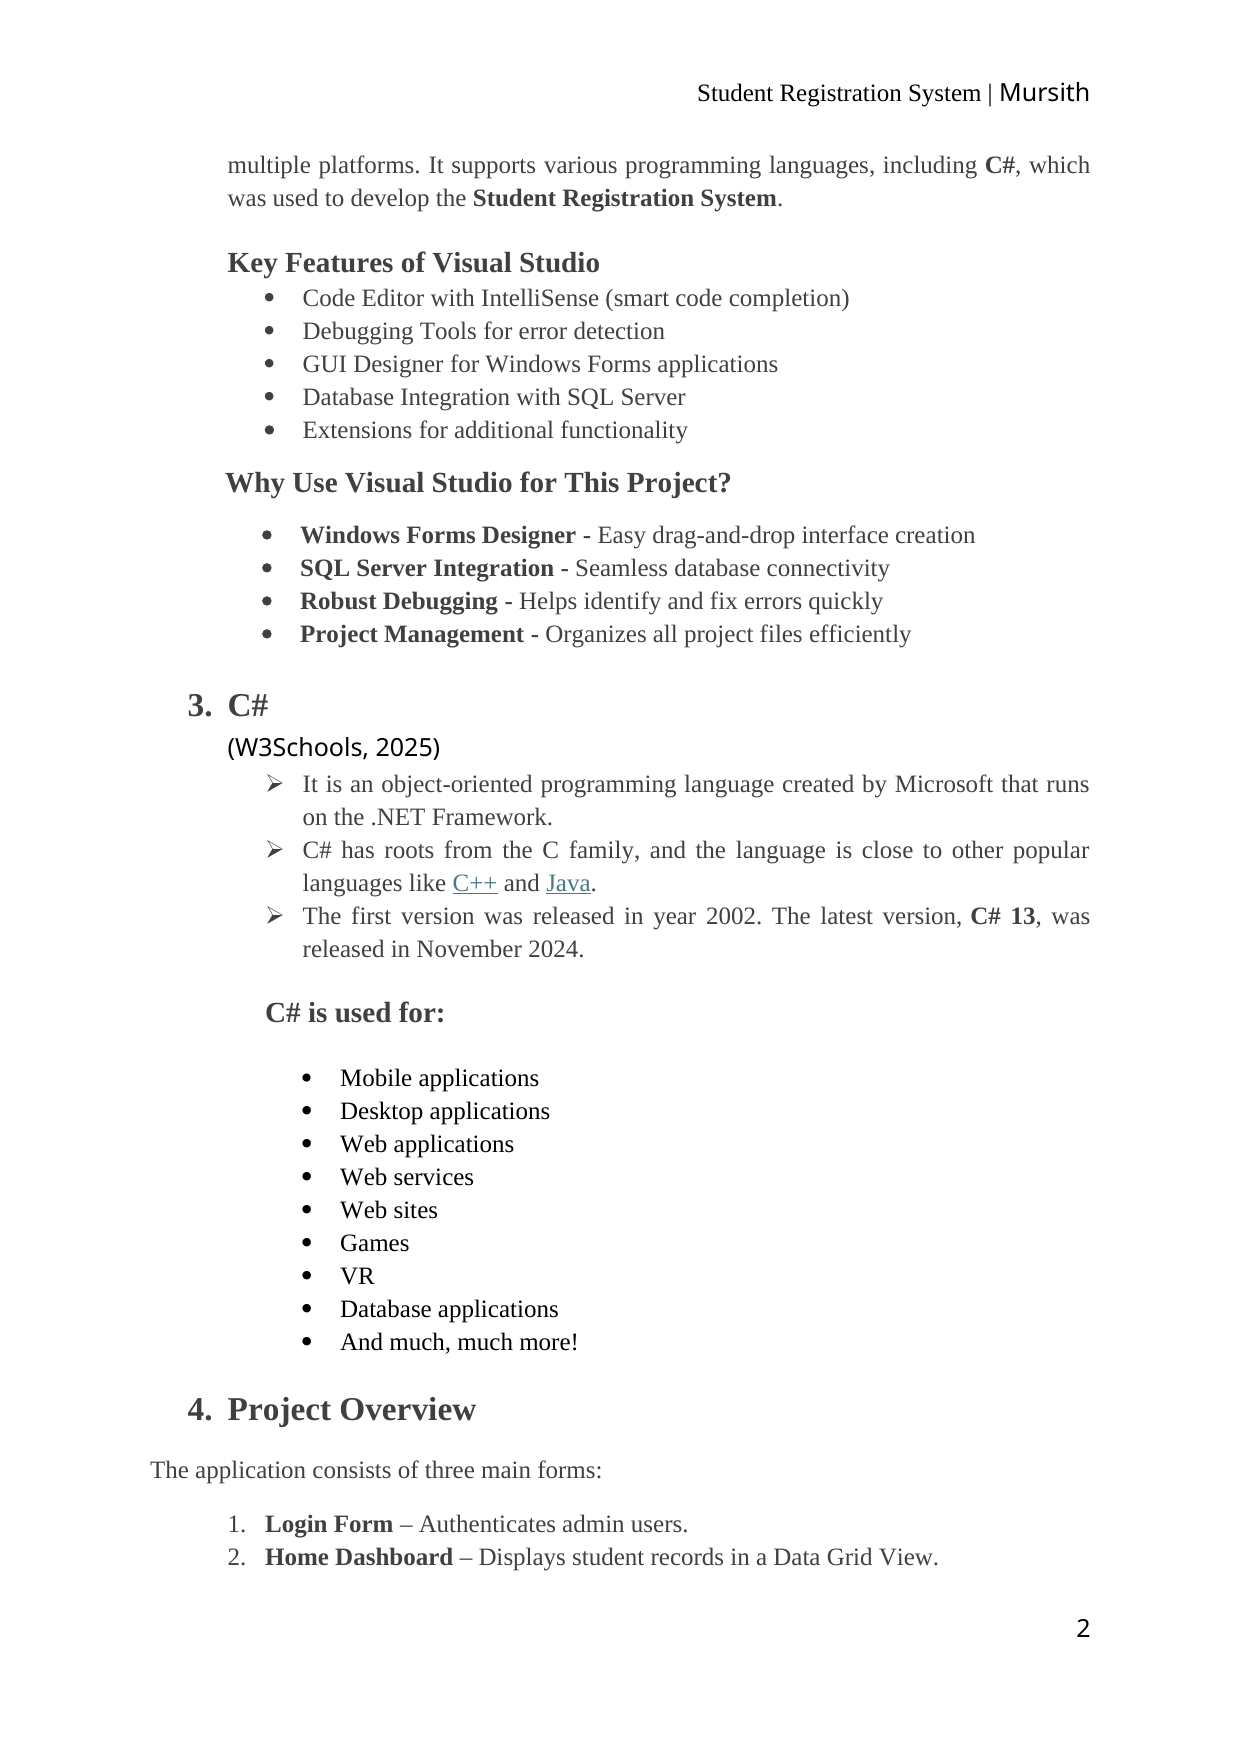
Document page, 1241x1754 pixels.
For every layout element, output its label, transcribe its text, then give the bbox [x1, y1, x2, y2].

list The first version was released in year 2002. The latest version, C# 13, was released in November 2024. [265, 901, 1090, 962]
list Database Integration with SQL Server [265, 382, 1090, 411]
text Why Use Visual Studio for This Project? [150, 465, 1090, 499]
list Desktop applications [302, 1096, 1090, 1125]
list Login Form – Authenticates admin users. [227, 1509, 1090, 1538]
list Code Editor with IntelliSense (smart code completion) [265, 283, 1090, 312]
list GUI Designer for Windows Forms applications [265, 349, 1090, 378]
list Windows Forms Designer - Easy drag-and-drop interface creation [262, 520, 1090, 549]
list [227, 150, 1090, 212]
list Web applications [302, 1129, 1090, 1158]
list SQL Server Integration - Seamless database connectivity [262, 553, 1090, 582]
text The application consists of three main forms: [150, 1455, 1090, 1484]
list Web services [302, 1162, 1090, 1191]
list Key Features of Visual Studio [227, 245, 1090, 278]
text C# is used for: [265, 995, 1090, 1029]
list Games [302, 1228, 1090, 1257]
list Robust Debugging - Helps identify and fix errors quickly [262, 586, 1090, 615]
list Home Dashboard – Displays student records in a Data Grid View. [227, 1542, 1090, 1571]
list VR [302, 1261, 1090, 1290]
list Extensions for additional functionality [265, 415, 1090, 444]
list Database applications [302, 1294, 1090, 1323]
list C# [187, 685, 1090, 724]
list It is an object-oriented programming language created by Microsoft that runs on the .NET Framework. [265, 769, 1090, 830]
list Project Overview [187, 1389, 1090, 1428]
list Project Management - Organizes all project files efficiently [262, 619, 1090, 648]
list Mobile applications [302, 1063, 1090, 1092]
list C# has roots from the C family, and the language is close to other popular languages like C++ and Java. [265, 835, 1090, 896]
list And much, much more! [302, 1327, 1090, 1356]
list Debugging Tools for error detection [265, 316, 1090, 345]
list Web sites [302, 1195, 1090, 1224]
